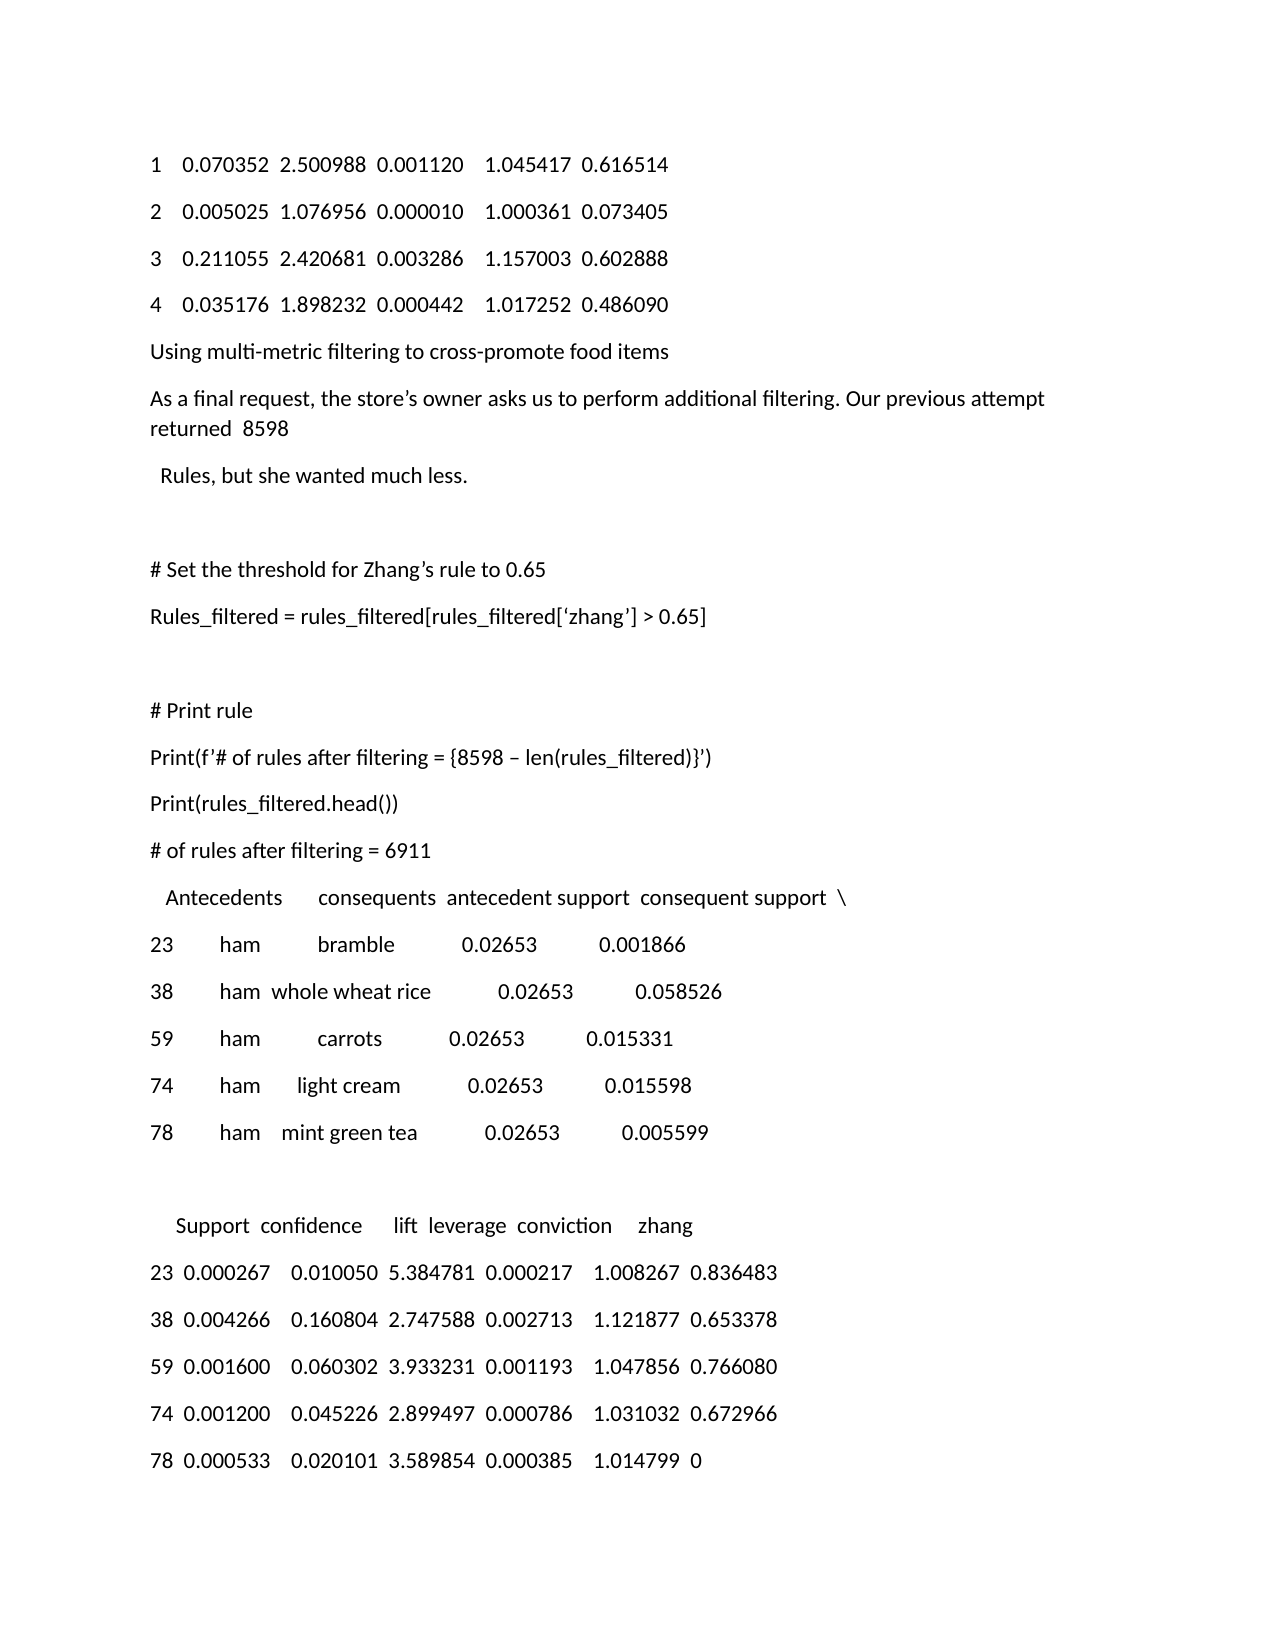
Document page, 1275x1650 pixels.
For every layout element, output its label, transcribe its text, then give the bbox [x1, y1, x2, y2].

text 23 0.000267 0.010050 5.384781 0.000217 1.008267 0.836483 [150, 1258, 1125, 1286]
text 74 0.001200 0.045226 2.899497 0.000786 1.031032 0.672966 [150, 1399, 1125, 1427]
text Print(rules_filtered.head()) [150, 789, 1125, 818]
text 78 0.000533 0.020101 3.589854 0.000385 1.014799 0 [150, 1446, 1125, 1474]
text 23 ham bramble 0.02653 0.001866 [150, 930, 1125, 958]
text Rules, but she wanted much less. [150, 461, 1125, 489]
text 78 ham mint green tea 0.02653 0.005599 [150, 1118, 1125, 1146]
text 3 0.211055 2.420681 0.003286 1.157003 0.602888 [150, 244, 1125, 272]
text Rules_filtered = rules_filtered[rules_filtered[‘zhang’] > 0.65] [150, 602, 1125, 630]
text 4 0.035176 1.898232 0.000442 1.017252 0.486090 [150, 291, 1125, 319]
text 59 ham carrots 0.02653 0.015331 [150, 1024, 1125, 1052]
text 1 0.070352 2.500988 0.001120 1.045417 0.616514 [150, 150, 1125, 178]
text # Print rule [150, 696, 1125, 724]
text Using multi-metric filtering to cross-promote food items [150, 337, 1125, 366]
text Antecedents consequents antecedent support consequent support \ [150, 883, 1125, 911]
text 74 ham light cream 0.02653 0.015598 [150, 1071, 1125, 1099]
text # Set the threshold for Zhang’s rule to 0.65 [150, 555, 1125, 583]
text # of rules after filtering = 6911 [150, 836, 1125, 864]
text Print(f’# of rules after filtering = {8598 – len(rules_filtered)}’) [150, 743, 1125, 771]
text 38 0.004266 0.160804 2.747588 0.002713 1.121877 0.653378 [150, 1305, 1125, 1333]
text Support confidence lift leverage conviction zhang [150, 1211, 1125, 1239]
text 38 ham whole wheat rice 0.02653 0.058526 [150, 977, 1125, 1005]
text 59 0.001600 0.060302 3.933231 0.001193 1.047856 0.766080 [150, 1352, 1125, 1380]
text 2 0.005025 1.076956 0.000010 1.000361 0.073405 [150, 197, 1125, 225]
text As a final request, the store’s owner asks us to perform additional filtering. Our previous attempt returned 8598 [150, 384, 1125, 443]
